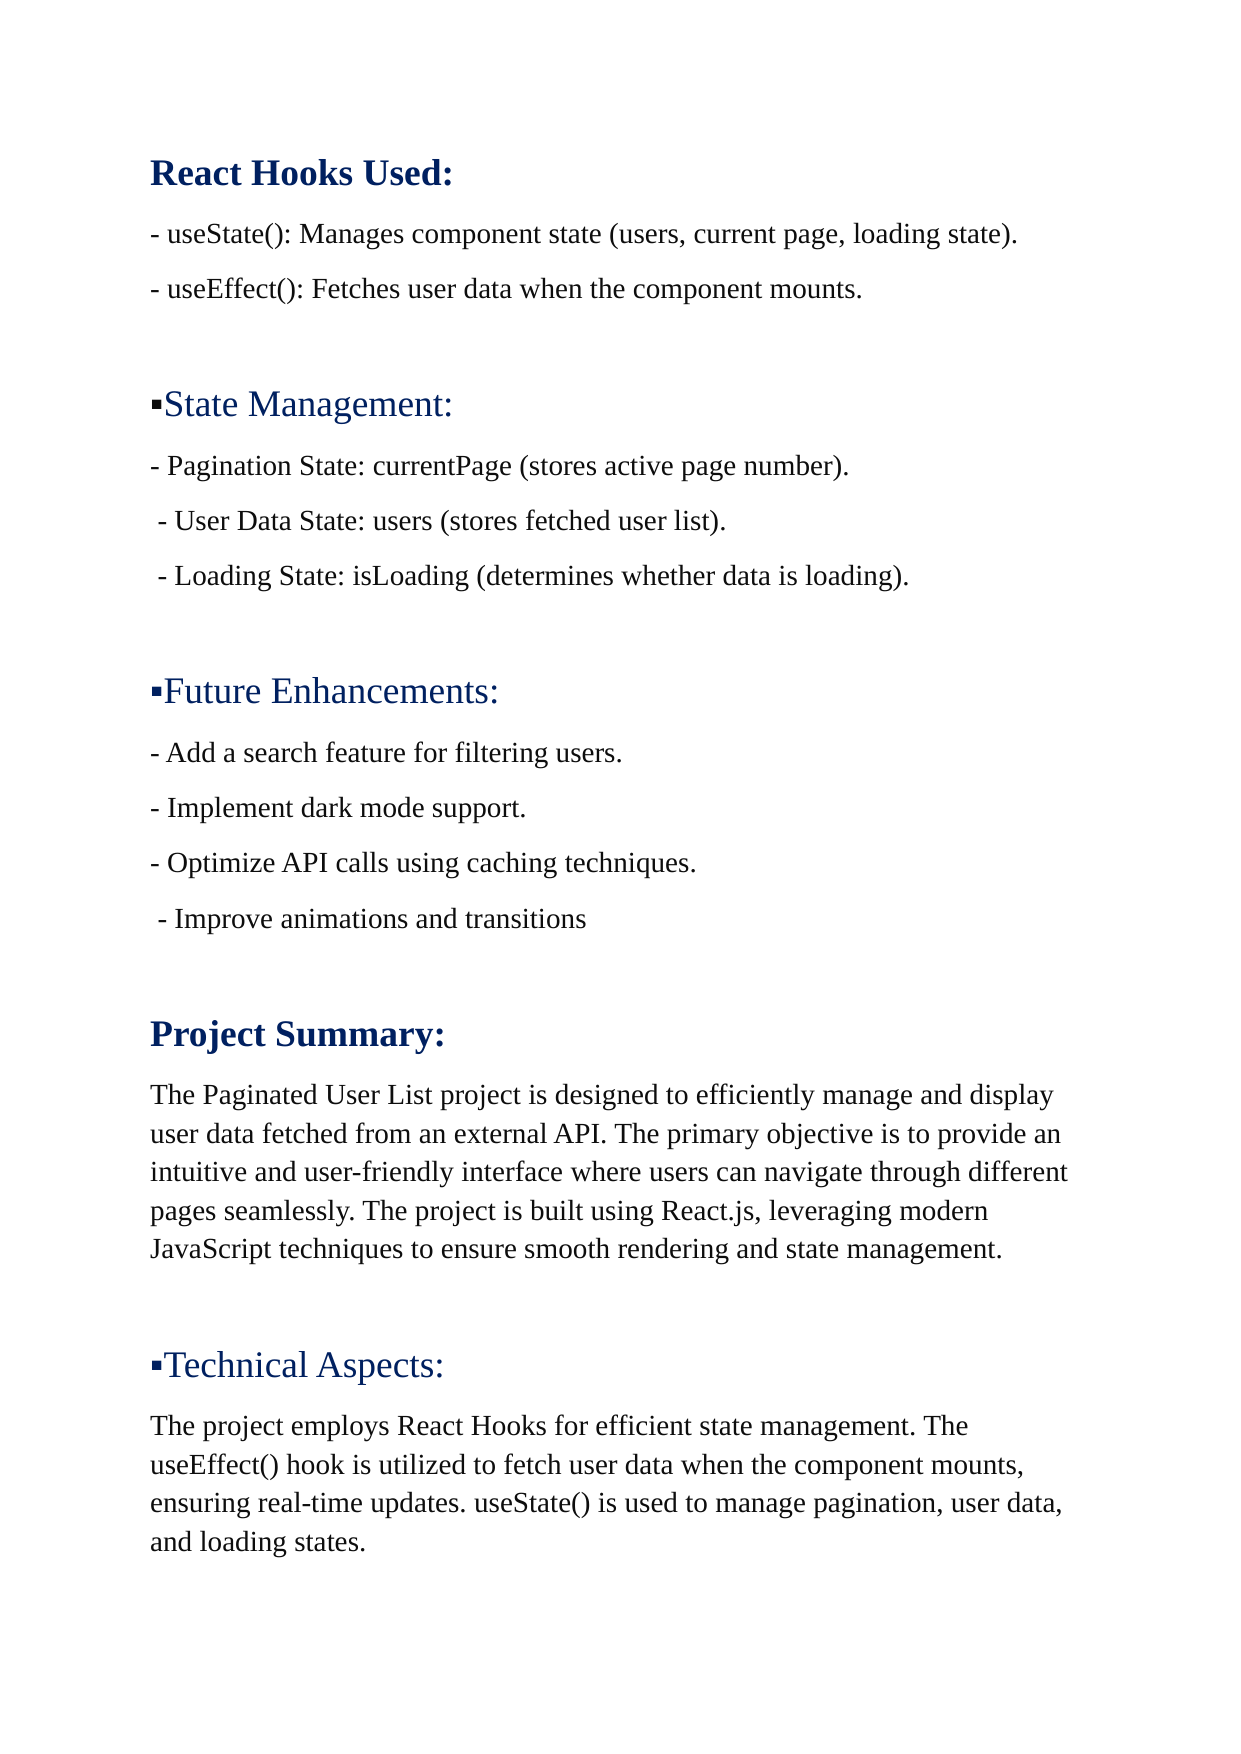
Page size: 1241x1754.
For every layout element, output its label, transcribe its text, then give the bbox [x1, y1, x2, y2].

text ▪️Technical Aspects: [150, 1342, 1090, 1385]
text ▪️Future Enhancements: [150, 669, 1090, 712]
text - Improve animations and transitions [150, 901, 1090, 934]
text - Optimize API calls using caching techniques. [150, 846, 1090, 879]
text - User Data State: users (stores fetched user list). [150, 503, 1090, 537]
text - Implement dark mode support. [150, 790, 1090, 824]
text React Hooks Used: [150, 150, 1090, 193]
text ▪️State Management: [150, 382, 1090, 425]
text The project employs React Hooks for efficient state management. The useEffect() hook is utilized to fetch user data when the component mounts, ensuring real-time updates. useState() is used to manage pagination, user data, and loading states. [150, 1408, 1090, 1557]
text - useState(): Manages component state (users, current page, loading state). [150, 216, 1090, 250]
text - Loading State: isLoading (determines whether data is loading). [150, 558, 1090, 592]
text - useEffect(): Fetches user data when the component mounts. [150, 271, 1090, 305]
text The Paginated User List project is designed to efficiently manage and display user data fetched from an external API. The primary objective is to provide an intuitive and user-friendly interface where users can navigate through different pages seamlessly. The project is built using React.js, leveraging modern JavaScript techniques to ensure smooth rendering and state management. [150, 1077, 1090, 1265]
text Project Summary: [150, 1011, 1090, 1054]
text - Add a search feature for filtering users. [150, 735, 1090, 769]
text - Pagination State: currentPage (stores active page number). [150, 448, 1090, 482]
